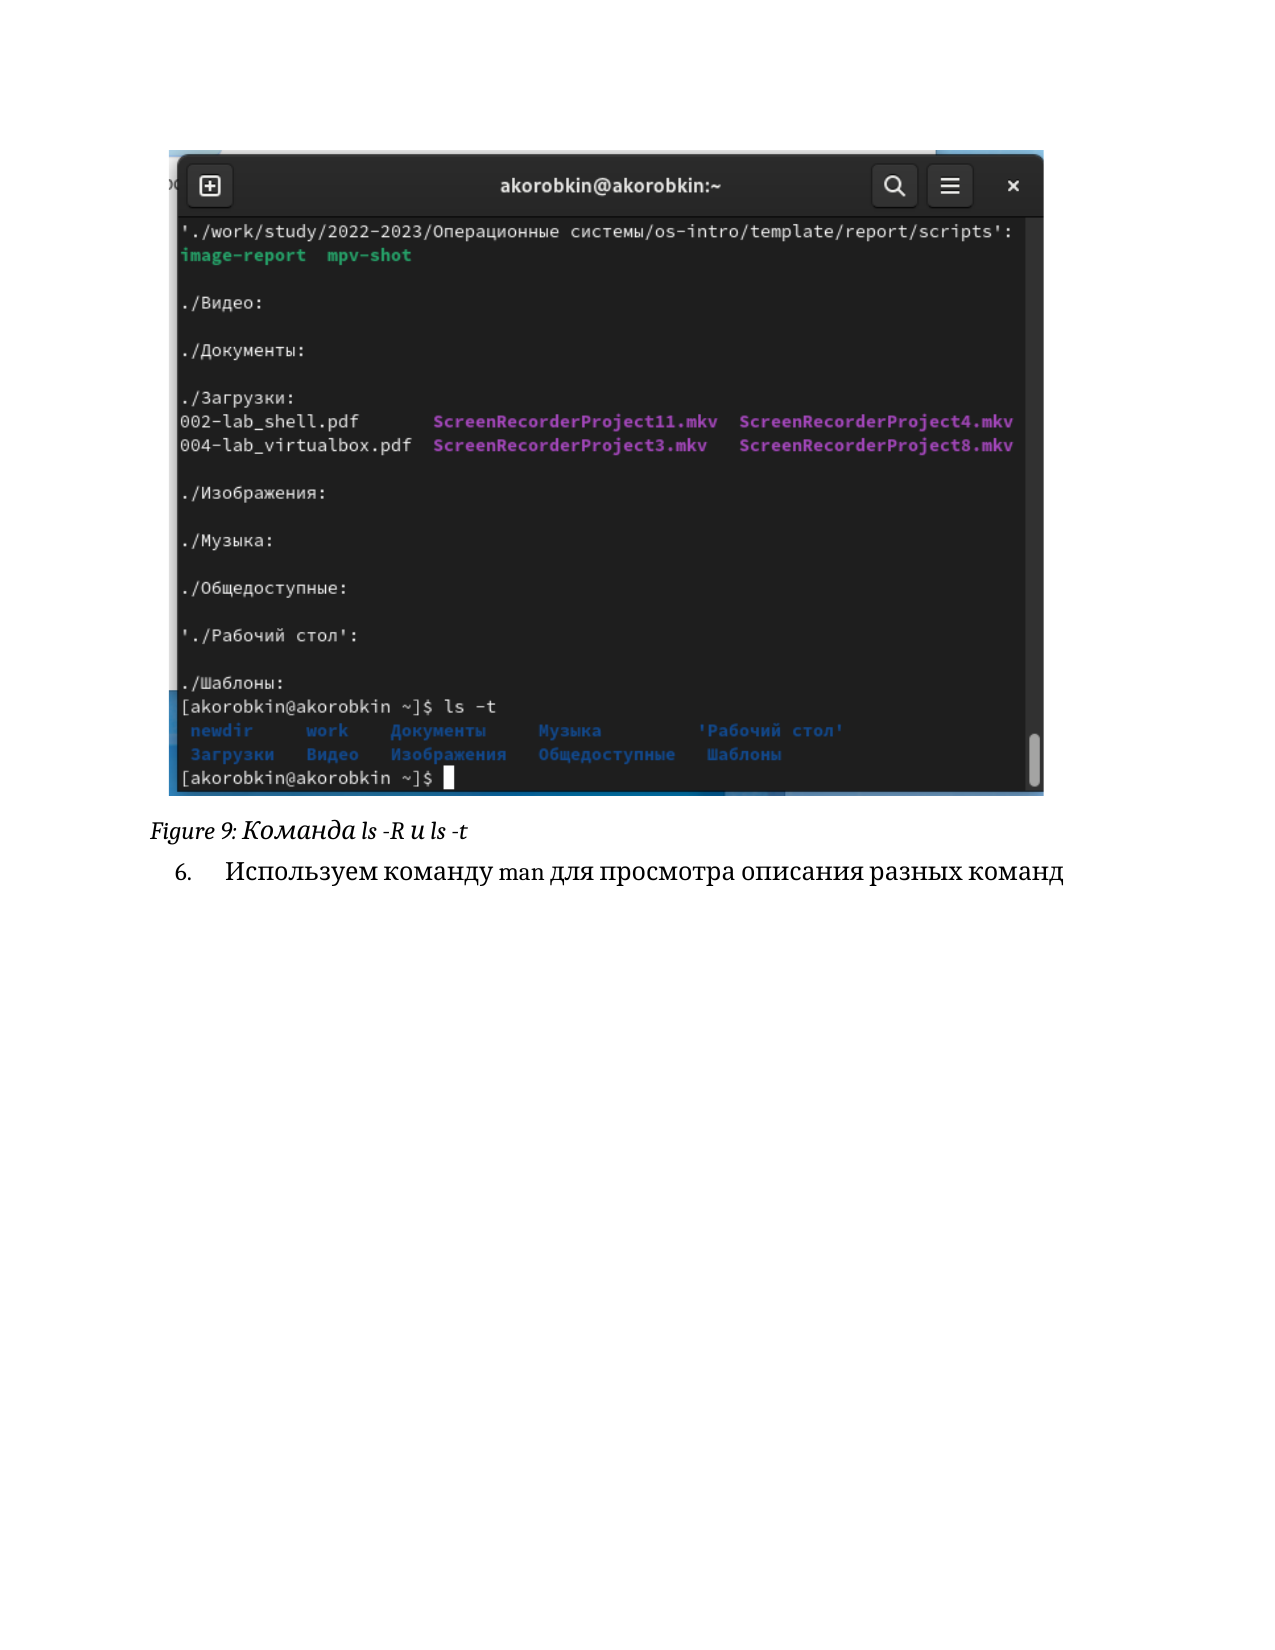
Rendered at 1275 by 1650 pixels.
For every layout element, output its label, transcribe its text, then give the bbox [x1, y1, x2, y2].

list Используем команду man для просмотра описания разных команд [175, 858, 1125, 887]
picture [168, 150, 1044, 796]
text Figure 9: Команда ls -R и ls -t [150, 817, 1125, 845]
